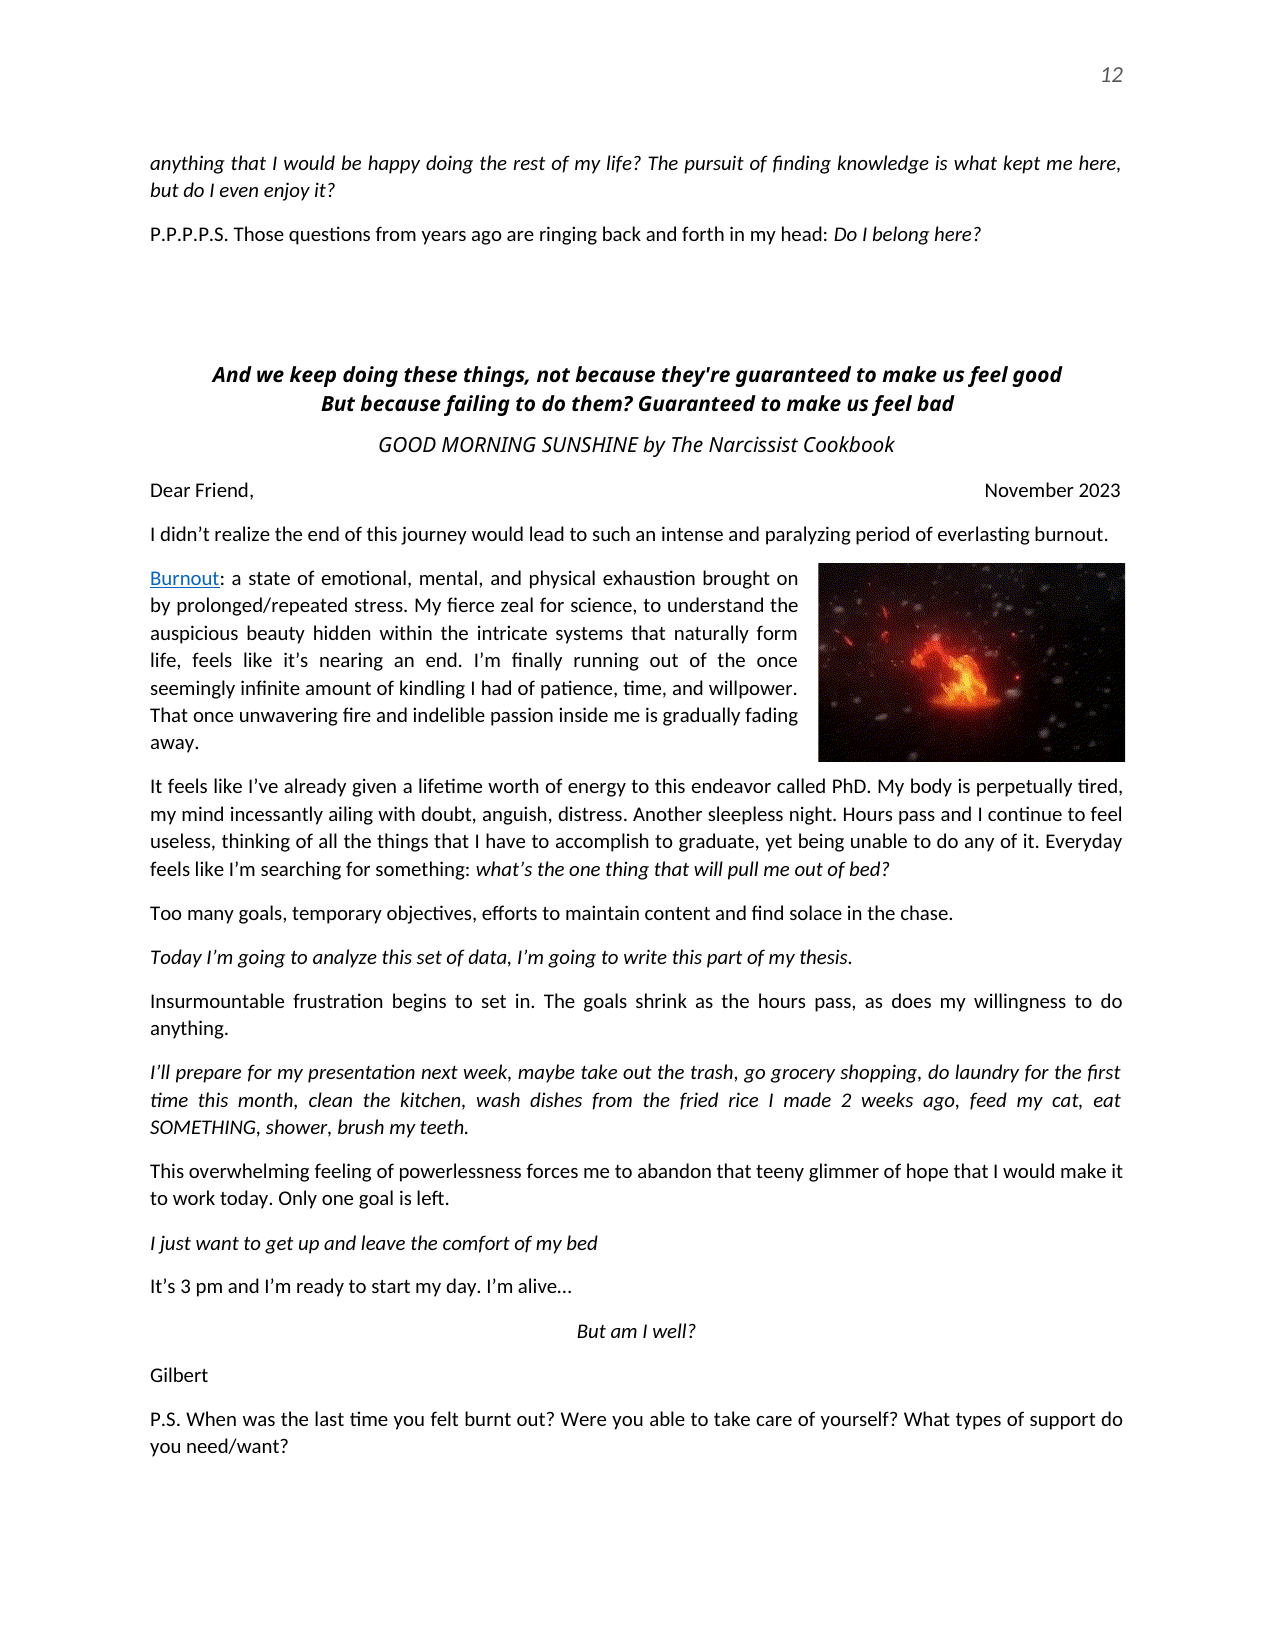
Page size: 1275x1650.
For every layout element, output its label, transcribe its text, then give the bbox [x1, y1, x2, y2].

picture [818, 563, 1125, 762]
text Insurmountable frustration begins to set in. The goals shrink as the hours pass, as does my willingness to do anything. [150, 988, 1125, 1041]
text It feels like I’ve already given a lifetime worth of energy to this endeavor called PhD. My body is perpetually tired, my mind incessantly ailing with doubt, anguish, distress. Another sleepless night. Hours pass and I continue to feel useless, thinking of all the things that I have to accomplish to graduate, yet being unable to do any of it. Everyday feels like I’m searching for something: what’s the one thing that will pull me out of bed? [150, 773, 1125, 881]
text Burnout: a state of emotional, mental, and physical exhaustion brought on by prolonged/repeated stress. My fierce zeal for science, to understand the auspicious beauty hidden within the intricate systems that naturally form life, feels like it’s nearing an end. I’m finally running out of the once seemingly infinite amount of kindling I had of patience, time, and willpower. That once unwavering fire and indelible passion inside me is gradually fading away. [150, 565, 818, 755]
text This overwhelming feeling of powerlessness forces me to abandon that teeny glimmer of hope that I would make it to work today. Only one goal is left. [150, 1158, 1125, 1211]
text GOOD MORNING SUNSHINE by The Narcissist Cookbook [150, 430, 1125, 458]
text P.S. When was the last time you felt burnt out? Were you able to take care of yourself? What types of support do you need/want? [150, 1406, 1125, 1459]
text Dear Friend, November 2023 [150, 477, 1125, 502]
text It’s 3 pm and I’m ready to start my day. I’m alive… [150, 1274, 1125, 1299]
text Too many goals, temporary objectives, efforts to maintain content and find solace in the chase. [150, 900, 1125, 925]
text And we keep doing these things, not because they're guaranteed to make us feel good But because failing to do them? Guaranteed to make us feel bad [150, 360, 1125, 417]
text But am I well? [150, 1318, 1125, 1343]
text P.P.P.P.S. Those questions from years ago are ringing back and forth in my head: Do I belong here? [150, 221, 1125, 247]
text Today I’m going to analyze this set of data, I’m going to write this part of my thesis. [150, 944, 1125, 969]
text I didn’t realize the end of this journey would lead to such an intense and paralyzing period of everlasting burnout. [150, 521, 1125, 546]
text I’ll prepare for my presentation next week, maybe take out the trash, go grocery shopping, do laundry for the first time this month, clean the kitchen, wash dishes from the fried rice I made 2 weeks ago, feed my cat, eat SOMETHING, shower, brush my teeth. [150, 1059, 1125, 1139]
text Gilbert [150, 1362, 1125, 1387]
text I just want to get up and leave the comfort of my bed [150, 1230, 1125, 1255]
